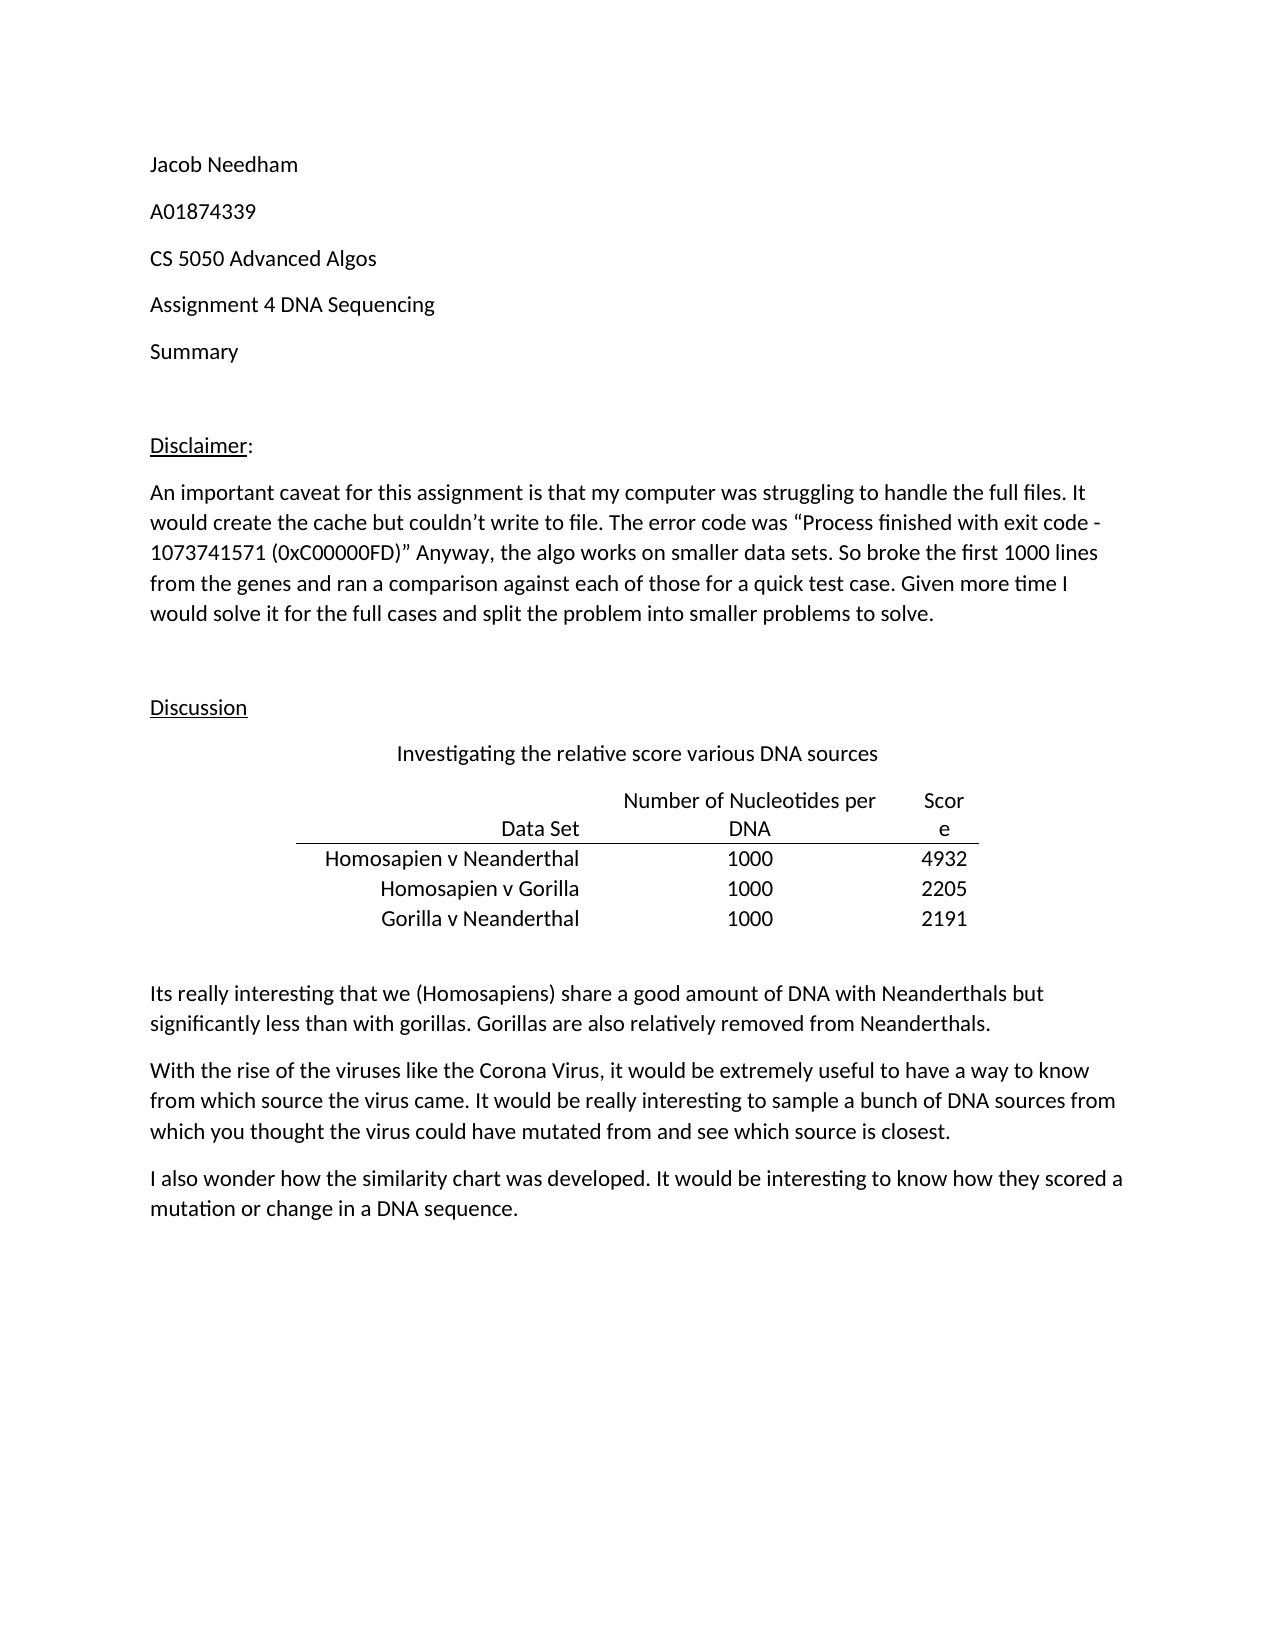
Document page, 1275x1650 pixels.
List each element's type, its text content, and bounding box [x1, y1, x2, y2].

text Disclaimer: [150, 431, 1125, 459]
text An important caveat for this assignment is that my computer was struggling to handle the full files. It would create the cache but couldn’t write to file. The error code was “Process finished with exit code -1073741571 (0xC00000FD)” Anyway, the algo works on smaller data sets. So broke the first 1000 lines from the genes and ran a comparison against each of those for a quick test case. Given more time I would solve it for the full cases and split the problem into smaller problems to solve. [150, 478, 1125, 627]
table_cell Homosapien v Neanderthal [296, 844, 591, 872]
table_header Number of Nucleotides per DNA [591, 786, 909, 842]
text Summary [150, 337, 1125, 366]
table_cell 1000 [591, 903, 909, 932]
table_cell 2191 [909, 903, 979, 932]
text Investigating the relative score various DNA sources [150, 739, 1125, 768]
table_cell 1000 [591, 873, 909, 902]
table_cell Gorilla v Neanderthal [296, 903, 591, 932]
text I also wonder how the similarity chart was developed. It would be interesting to know how they scored a mutation or change in a DNA sequence. [150, 1164, 1125, 1222]
table_cell 1000 [591, 844, 909, 872]
text CS 5050 Advanced Algos [150, 244, 1125, 272]
table_cell Homosapien v Gorilla [296, 873, 591, 902]
text Its really interesting that we (Homosapiens) share a good amount of DNA with Neanderthals but significantly less than with gorillas. Gorillas are also relatively removed from Neanderthals. [150, 979, 1125, 1038]
table_cell 2205 [909, 873, 979, 902]
text A01874339 [150, 197, 1125, 225]
text Discussion [150, 693, 1125, 721]
text With the rise of the viruses like the Corona Virus, it would be extremely useful to have a way to know from which source the virus came. It would be really interesting to sample a bunch of DNA sources from which you thought the virus could have mutated from and see which source is closest. [150, 1056, 1125, 1145]
text Jacob Needham [150, 150, 1125, 178]
text Assignment 4 DNA Sequencing [150, 291, 1125, 319]
table_header Data Set [296, 786, 591, 842]
table_header Score [909, 786, 979, 842]
table_cell 4932 [909, 844, 979, 872]
